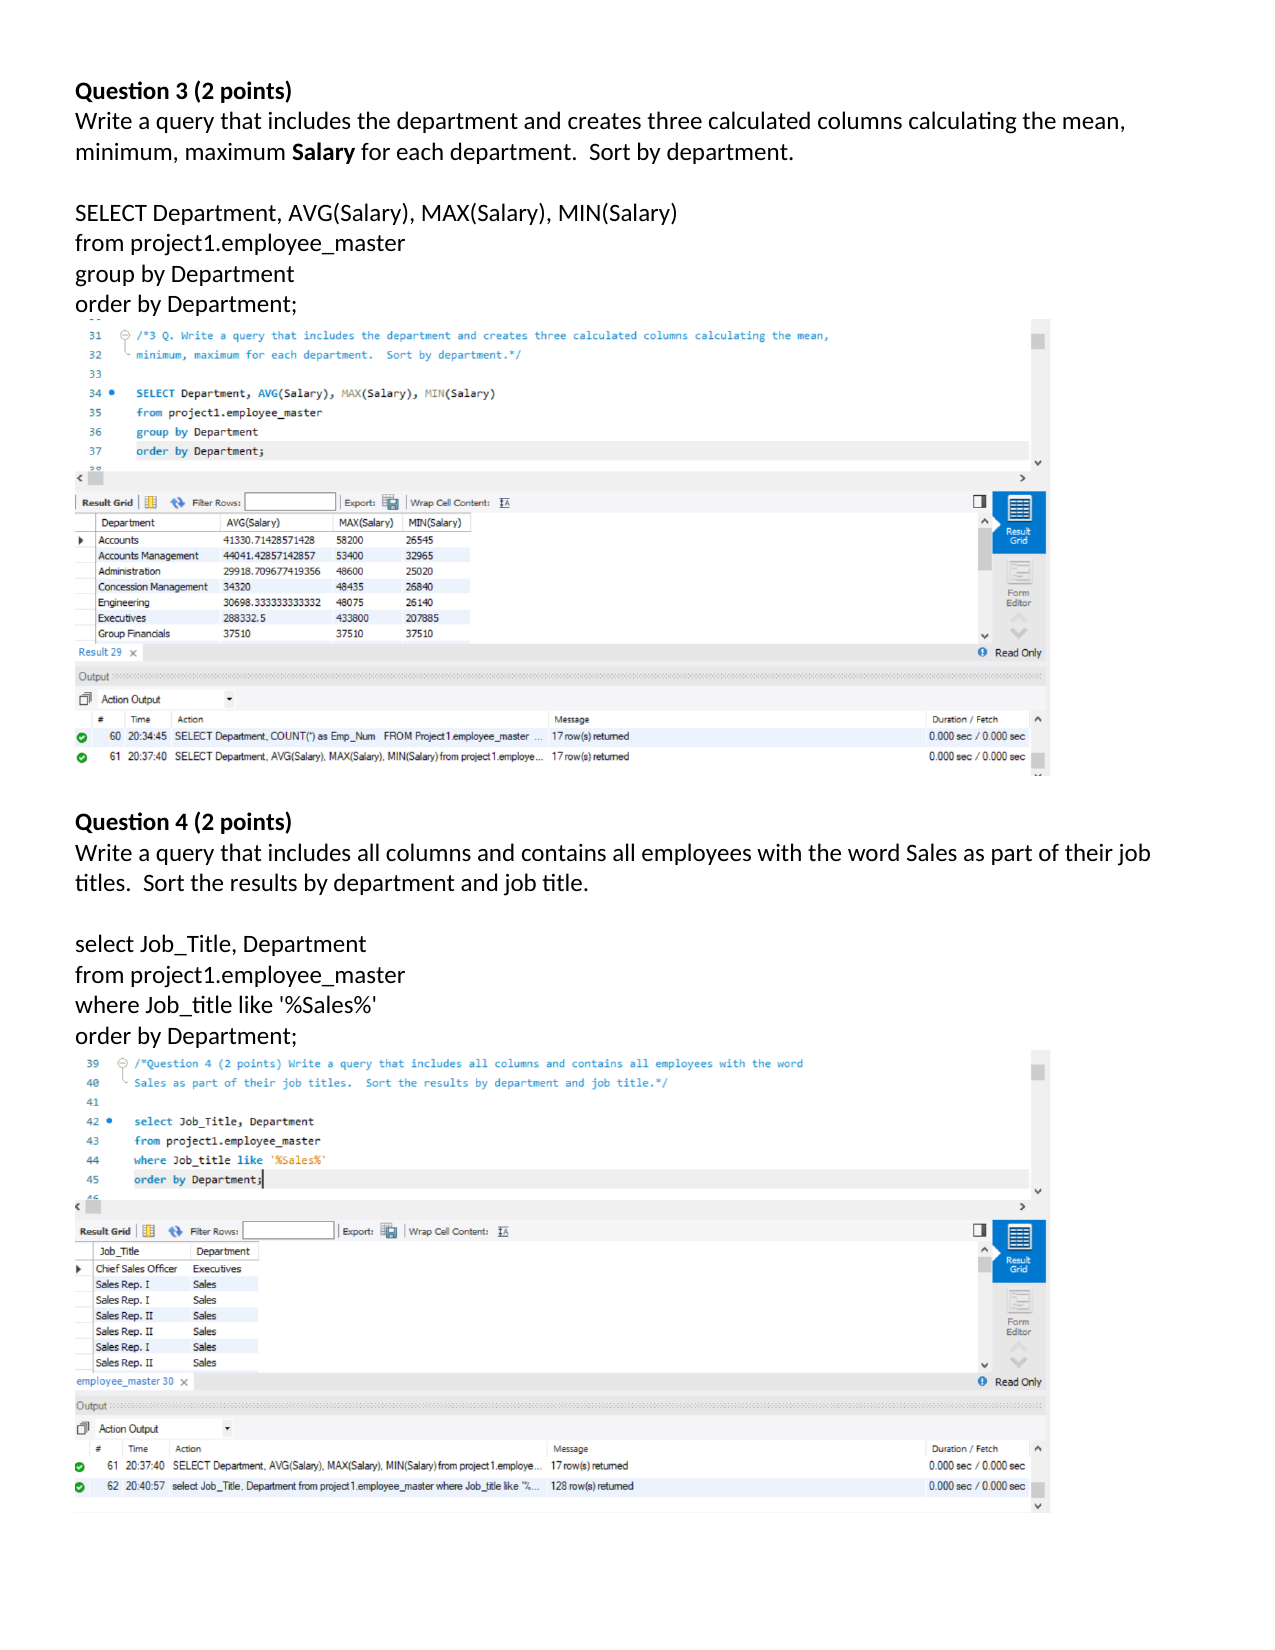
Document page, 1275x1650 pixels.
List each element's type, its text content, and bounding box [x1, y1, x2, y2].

text Write a query that includes the department and creates three calculated columns calculating the mean, minimum, maximum Salary for each department. Sort by department. [75, 106, 1200, 167]
picture [75, 319, 1050, 776]
text group by Department [75, 258, 1200, 289]
picture [75, 1050, 1050, 1513]
text Write a query that includes all columns and contains all employees with the word Sales as part of their job titles. Sort the results by department and job title. [75, 837, 1200, 898]
text from project1.employee_master [75, 228, 1200, 258]
text SELECT Department, AVG(Salary), MAX(Salary), MIN(Salary) [75, 197, 1200, 228]
text select Job_Title, Department [75, 928, 1200, 959]
text where Job_title like '%Sales%' [75, 989, 1200, 1020]
text order by Department; [75, 289, 1200, 319]
text order by Department; [75, 1020, 1200, 1051]
text from project1.employee_master [75, 959, 1200, 989]
text Question 4 (2 points) [75, 806, 1200, 837]
text Question 3 (2 points) [75, 75, 1200, 106]
